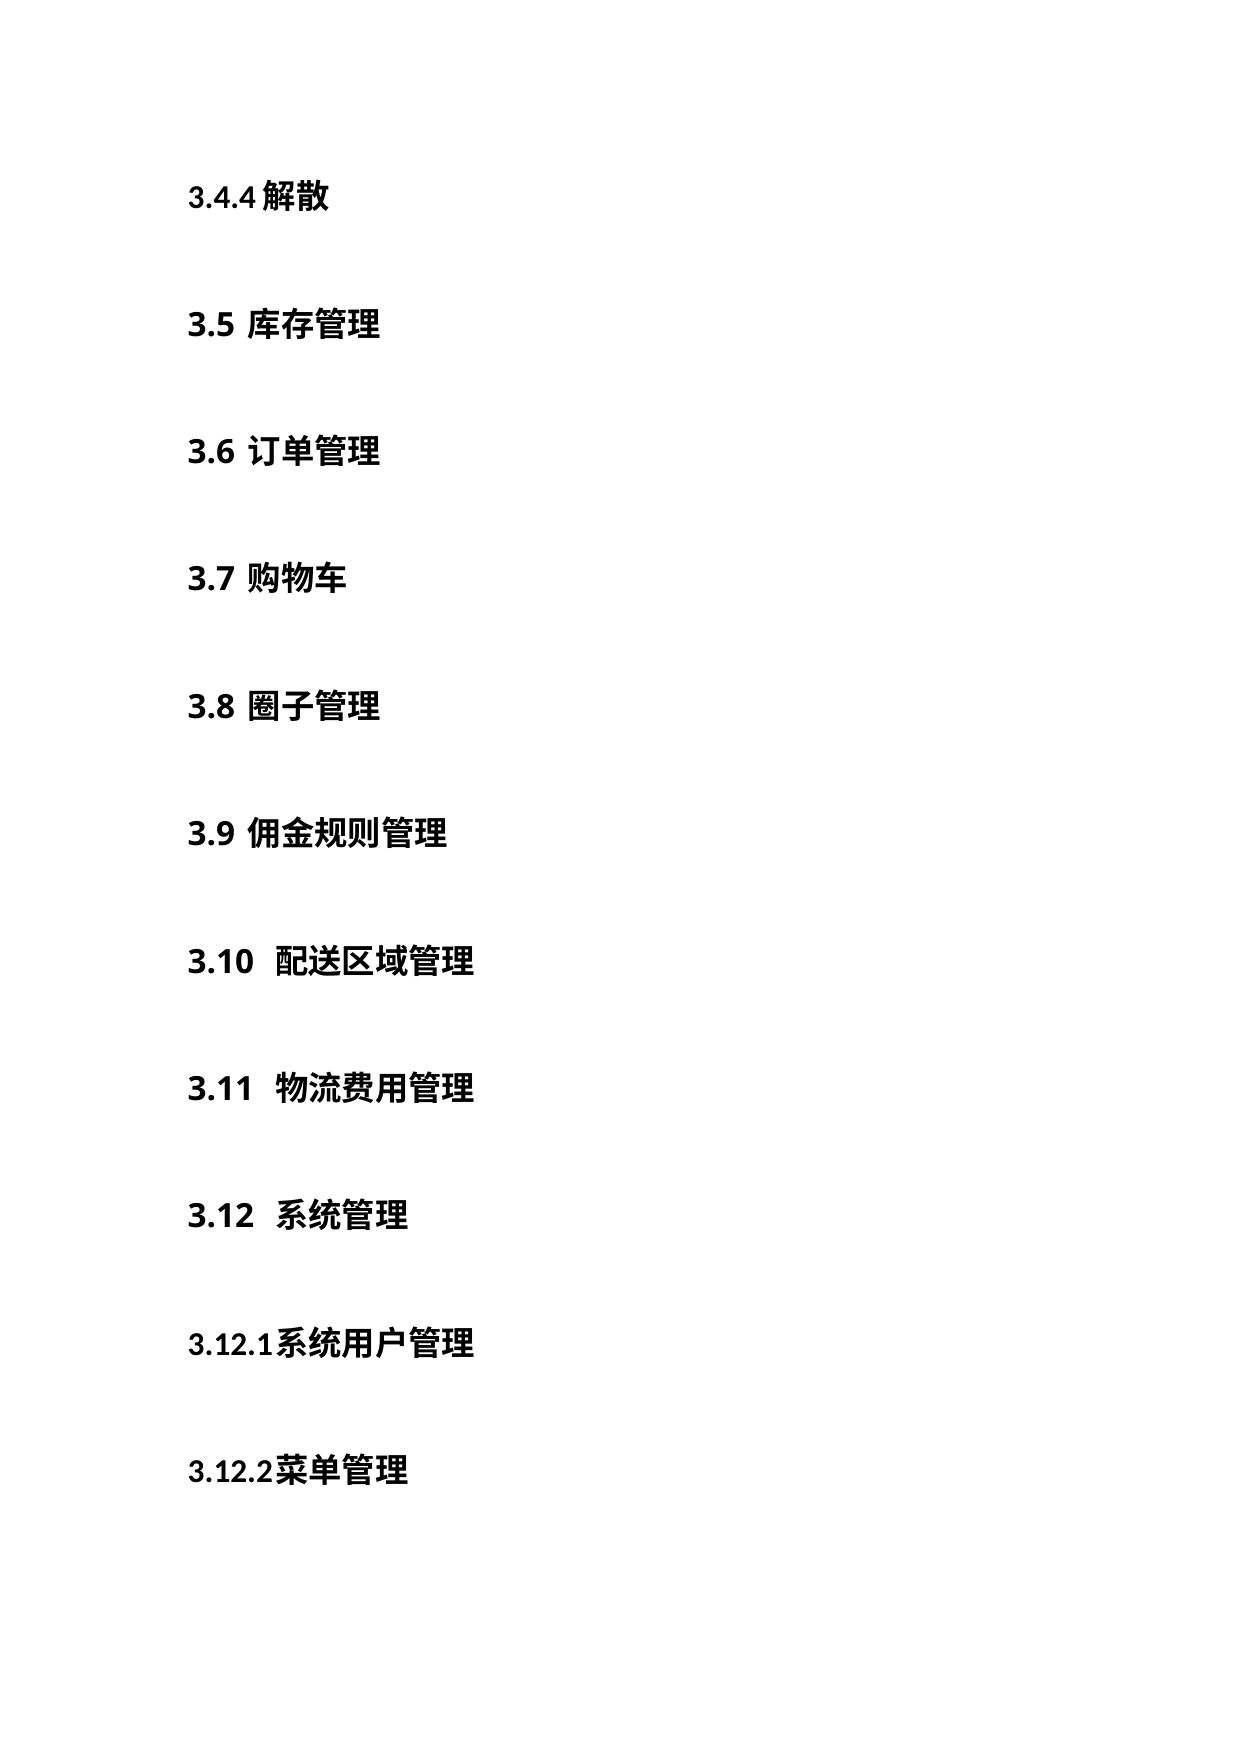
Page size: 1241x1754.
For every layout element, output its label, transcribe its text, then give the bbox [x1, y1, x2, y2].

subtitle 佣金规则管理 [187, 799, 1053, 864]
subtitle 菜单管理 [187, 1436, 1053, 1501]
subtitle 系统用户管理 [187, 1308, 1053, 1373]
subtitle 订单管理 [187, 417, 1053, 482]
subtitle 购物车 [187, 544, 1053, 609]
subtitle 解散 [187, 162, 1053, 227]
subtitle 配送区域管理 [187, 926, 1053, 991]
subtitle 系统管理 [187, 1181, 1053, 1246]
subtitle 库存管理 [187, 289, 1053, 354]
subtitle 圈子管理 [187, 671, 1053, 736]
subtitle 物流费用管理 [187, 1053, 1053, 1118]
